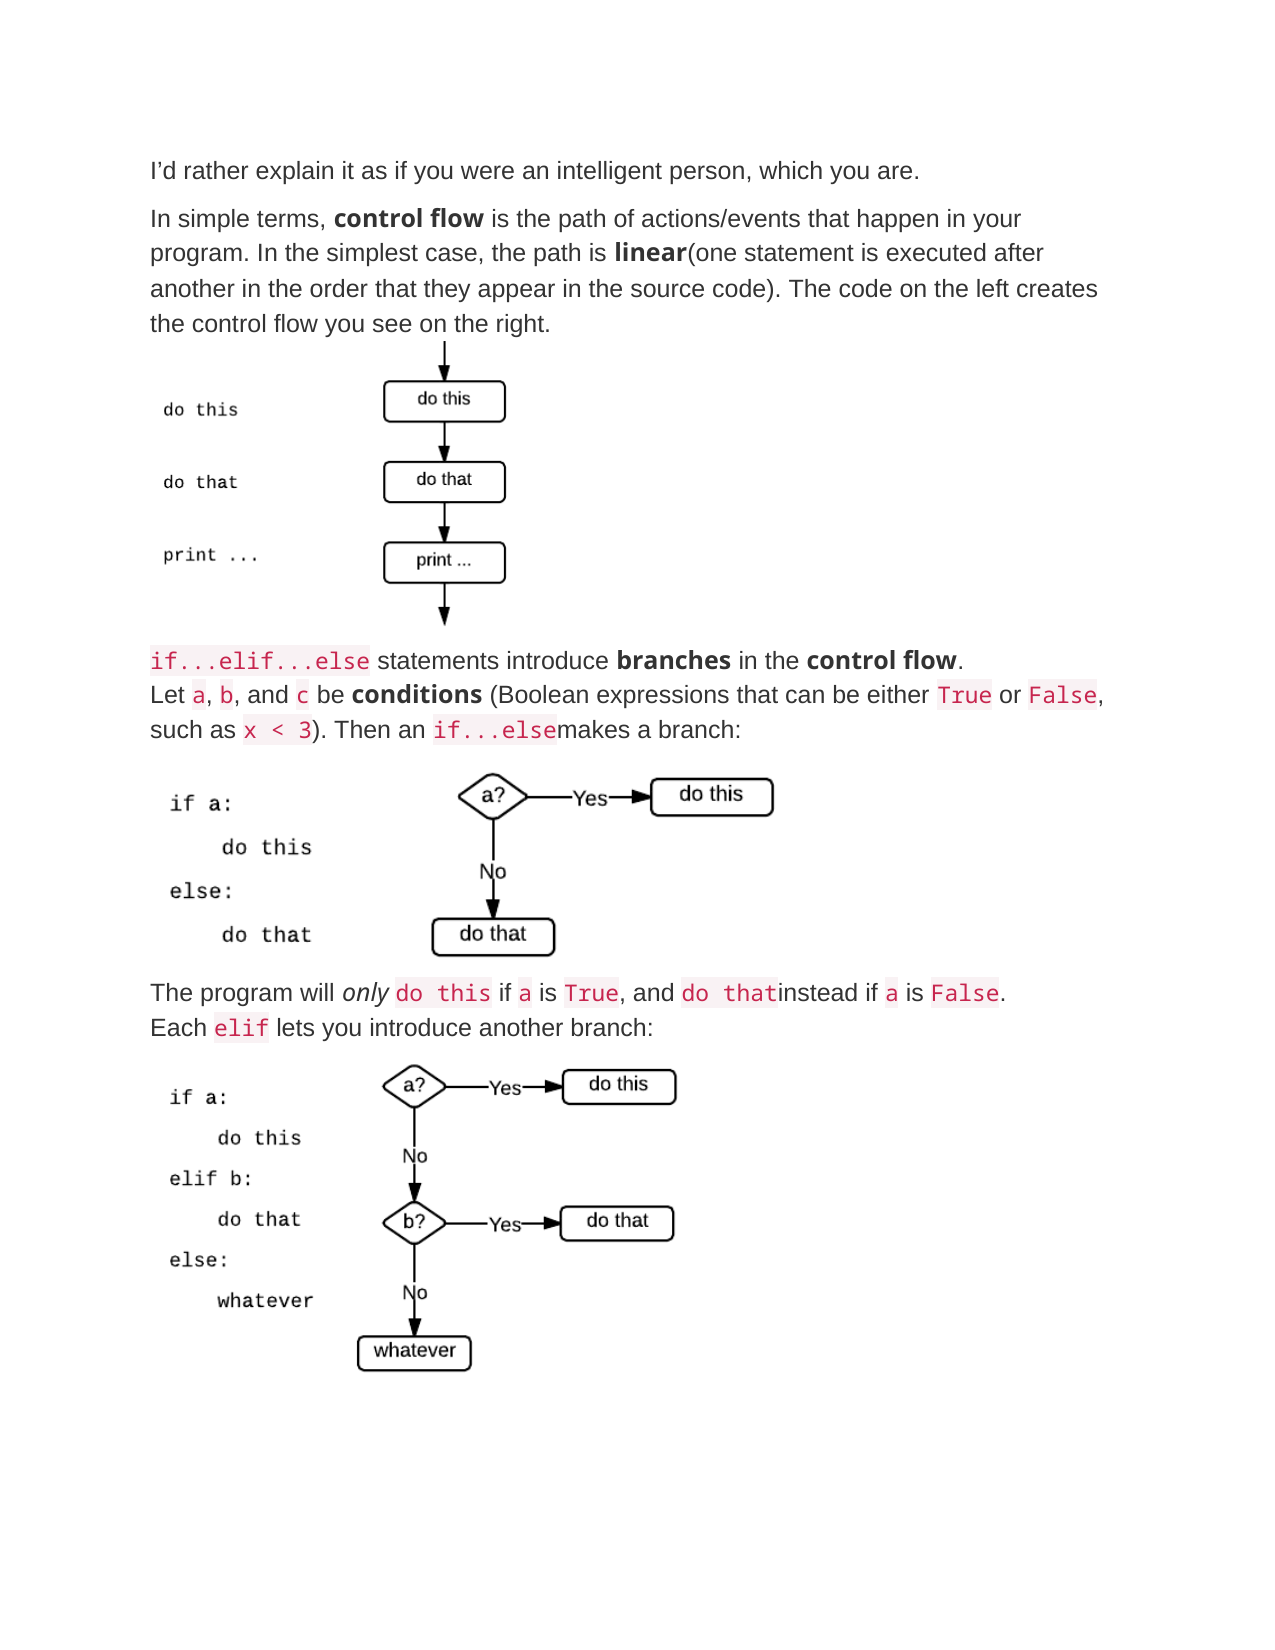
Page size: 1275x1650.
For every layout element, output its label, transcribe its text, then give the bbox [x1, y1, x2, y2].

text The program will only do this if a is True, and do thatinstead if a is False. [150, 974, 1125, 1009]
text Each elif lets you introduce another branch: [150, 1009, 1125, 1043]
text Let a, b, and c be conditions (Boolean expressions that can be either True or False, such as x < 3). Then an if...elsemakes a branch: [150, 676, 1125, 745]
text I’d rather explain it as if you were an intelligent person, which you are. [150, 150, 1125, 184]
picture [150, 745, 780, 959]
text In simple terms, control flow is the path of actions/events that happen in your program. In the simplest case, the path is linear(one statement is executed after another in the order that they appear in the source code). The code on the left creates the control flow you see on the right. [150, 200, 1125, 337]
picture [150, 337, 524, 627]
text if...elif...else statements introduce branches in the control flow. [150, 642, 1125, 676]
picture [150, 1043, 689, 1376]
